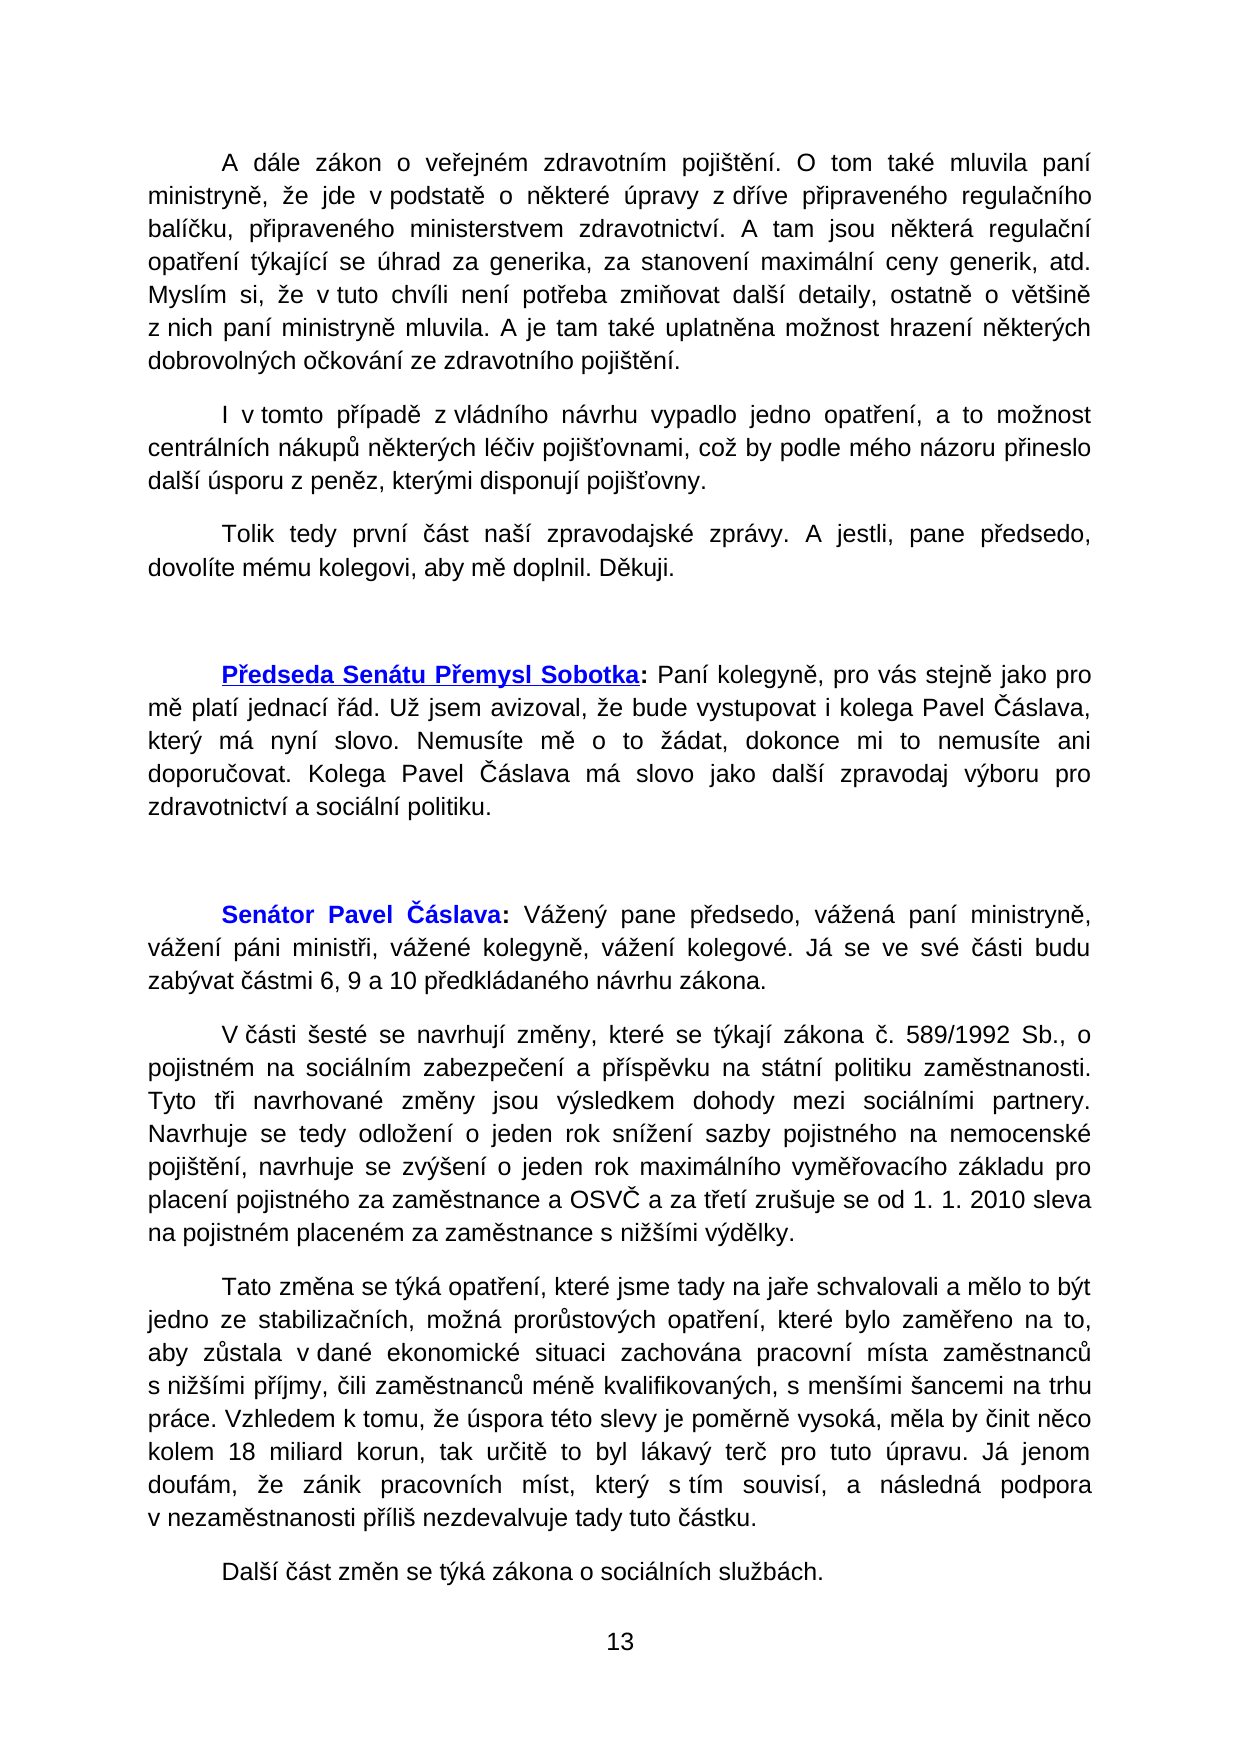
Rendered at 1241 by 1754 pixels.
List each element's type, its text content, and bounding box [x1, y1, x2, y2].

text Další část změn se týká zákona o sociálních službách. [148, 1557, 1093, 1586]
text V části šesté se navrhují změny, které se týkají zákona č. 589/1992 Sb., o pojistném na sociálním zabezpečení a příspěvku na státní politiku zaměstnanosti. Tyto tři navrhované změny jsou výsledkem dohody mezi sociálními partnery. Navrhuje se tedy odložení o jeden rok snížení sazby pojistného na nemocenské pojištění, navrhuje se zvýšení o jeden rok maximálního vyměřovacího základu pro placení pojistného za zaměstnance a OSVČ a za třetí zrušuje se od 1. 1. 2010 sleva na pojistném placeném za zaměstnance s nižšími výdělky. [148, 1020, 1093, 1247]
text Předseda Senátu Přemysl Sobotka: Paní kolegyně, pro vás stejně jako pro mě platí jednací řád. Už jsem avizoval, že bude vystupovat i kolega Pavel Čáslava, který má nyní slovo. Nemusíte mě o to žádat, dokonce mi to nemusíte ani doporučovat. Kolega Pavel Čáslava má slovo jako další zpravodaj výboru pro zdravotnictví a sociální politiku. [148, 660, 1093, 821]
text Tato změna se týká opatření, které jsme tady na jaře schvalovali a mělo to být jedno ze stabilizačních, možná prorůstových opatření, které bylo zaměřeno na to, aby zůstala v dané ekonomické situaci zachována pracovní místa zaměstnanců s nižšími příjmy, čili zaměstnanců méně kvalifikovaných, s menšími šancemi na trhu práce. Vzhledem k tomu, že úspora této slevy je poměrně vysoká, měla by činit něco kolem 18 miliard korun, tak určitě to byl lákavý terč pro tuto úpravu. Já jenom doufám, že zánik pracovních míst, který s tím souvisí, a následná podpora v nezaměstnanosti příliš nezdevalvuje tady tuto částku. [148, 1272, 1093, 1532]
text I v tomto případě z vládního návrhu vypadlo jedno opatření, a to možnost centrálních nákupů některých léčiv pojišťovnami, což by podle mého názoru přineslo další úsporu z peněz, kterými disponují pojišťovny. [148, 399, 1093, 494]
text Senátor Pavel Čáslava: Vážený pane předsedo, vážená paní ministryně, vážení páni ministři, vážené kolegyně, vážení kolegové. Já se ve své části budu zabývat částmi 6, 10 předkládaného návrhu zákona. [148, 900, 1093, 995]
text Tolik tedy první část naší zpravodajské zprávy. A jestli, pane předsedo, dovolíte mému kolegovi, aby mě doplnil. Děkuji. [148, 519, 1093, 581]
text A dále zákon o veřejném zdravotním pojištění. O tom také mluvila paní ministryně, že jde v podstatě o některé úpravy z dříve připraveného regulačního balíčku, připraveného ministerstvem zdravotnictví. A tam jsou některá regulační opatření týkající se úhrad za generika, za stanovení maximální ceny generik, atd. Myslím si, že v tuto chvíli není potřeba zmiňovat další detaily, ostatně o většině z nich paní ministryně mluvila. A je tam také uplatněna možnost hrazení některých dobrovolných očkování ze zdravotního pojištění. [148, 148, 1093, 374]
